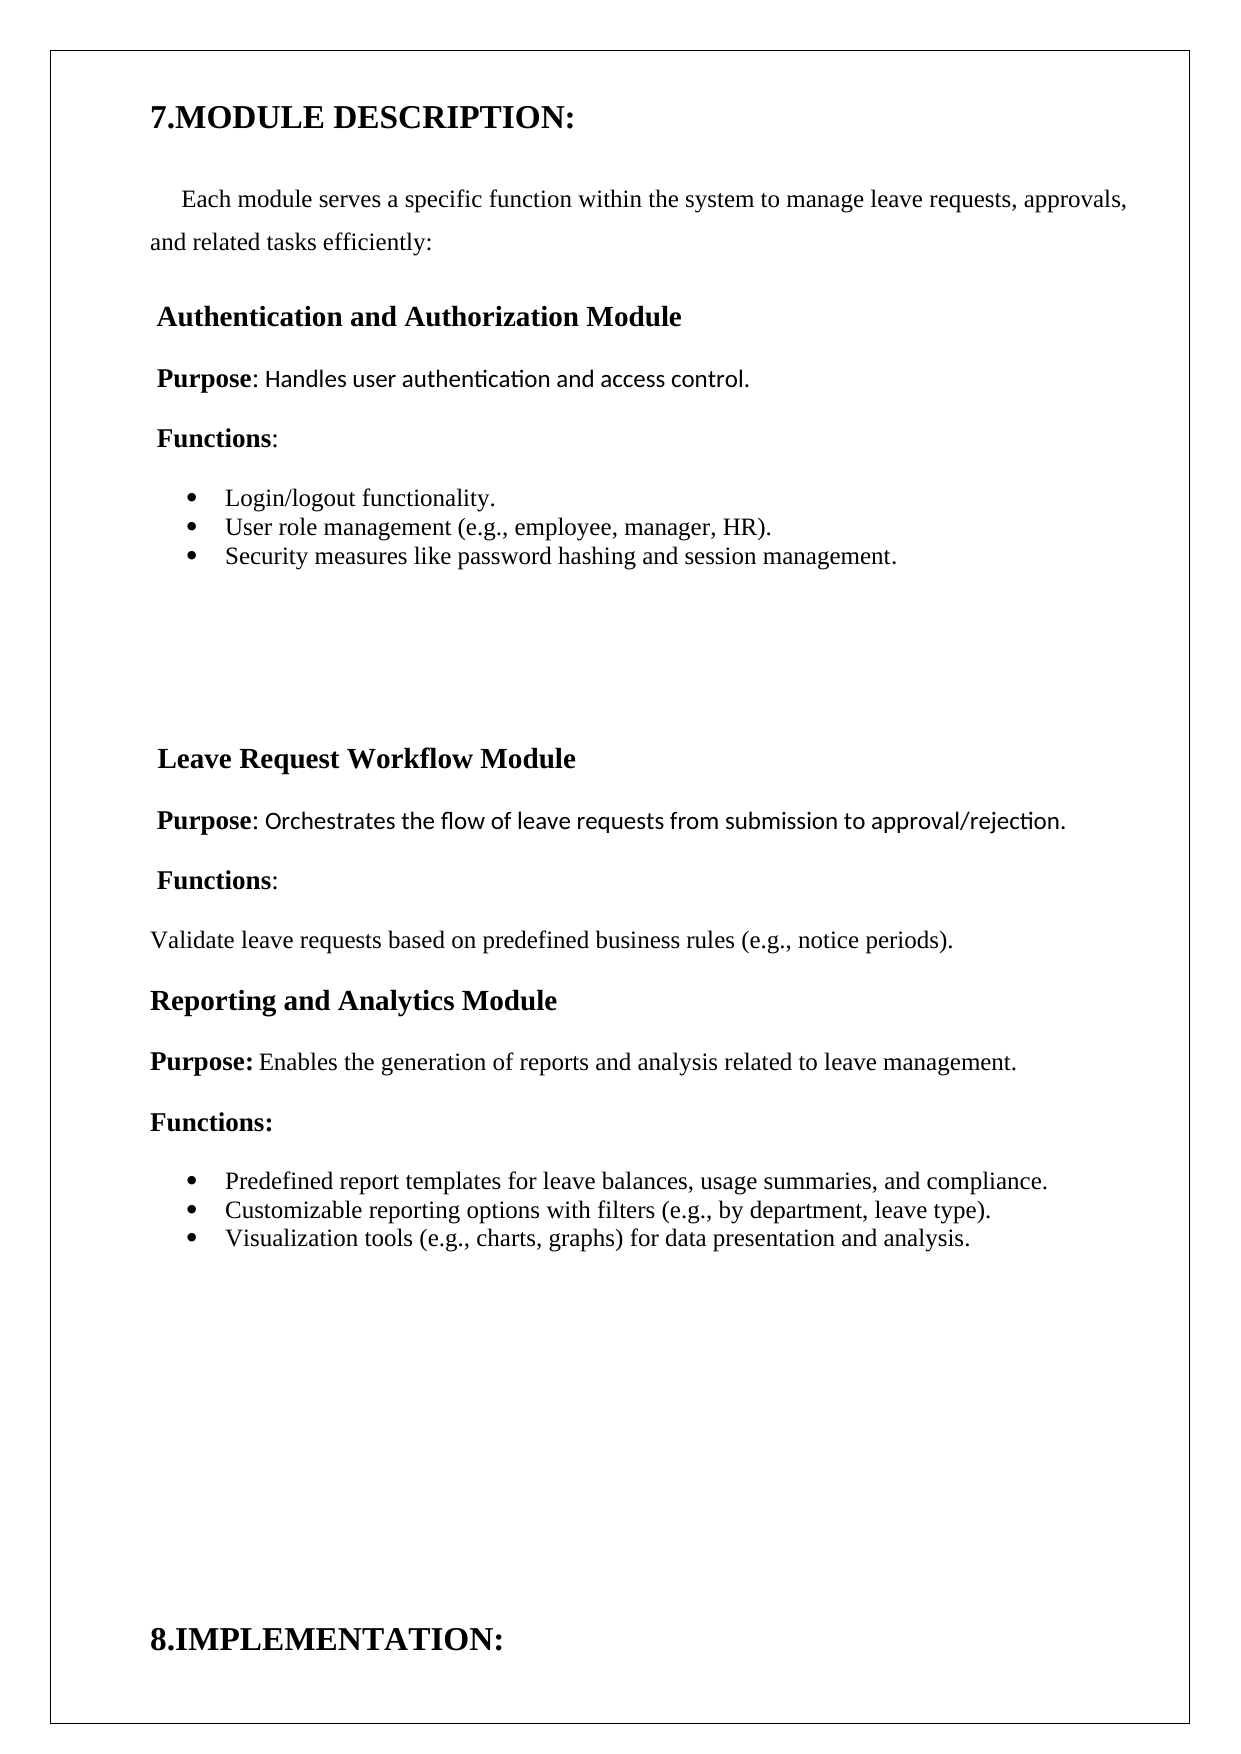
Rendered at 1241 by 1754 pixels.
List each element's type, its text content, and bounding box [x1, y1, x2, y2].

list User role management (e.g., employee, manager, HR). [187, 512, 1129, 540]
text Functions: [150, 1106, 1129, 1137]
list Visualization tools (e.g., charts, graphs) for data presentation and analysis. [187, 1223, 1129, 1252]
text Purpose: Handles user authentication and access control. [150, 362, 1129, 393]
text Purpose: Enables the generation of reports and analysis related to leave management. [150, 1045, 1129, 1077]
text 8.IMPLEMENTATION: [150, 1619, 1129, 1657]
text Purpose: Orchestrates the flow of leave requests from submission to approval/rejection. [150, 804, 1129, 835]
list Predefined report templates for leave balances, usage summaries, and compliance. [187, 1166, 1129, 1195]
subtitle Reporting and Analytics Module [150, 983, 1129, 1016]
subtitle Authentication and Authorization Module [150, 299, 1129, 333]
list Customizable reporting options with filters (e.g., by department, leave type). [187, 1195, 1129, 1223]
text Functions: [150, 422, 1129, 454]
subtitle Leave Request Workflow Module [150, 741, 1129, 774]
list Security measures like password hashing and session management. [187, 540, 1129, 571]
text 7.MODULE DESCRIPTION: [150, 97, 1129, 135]
text Each module serves a specific function within the system to manage leave requests, approvals, and related tasks efficiently: [150, 184, 1129, 256]
list Login/logout functionality. [187, 483, 1129, 512]
text Validate leave requests based on predefined business rules (e.g., notice periods). [150, 925, 1129, 953]
text Functions: [150, 864, 1129, 896]
